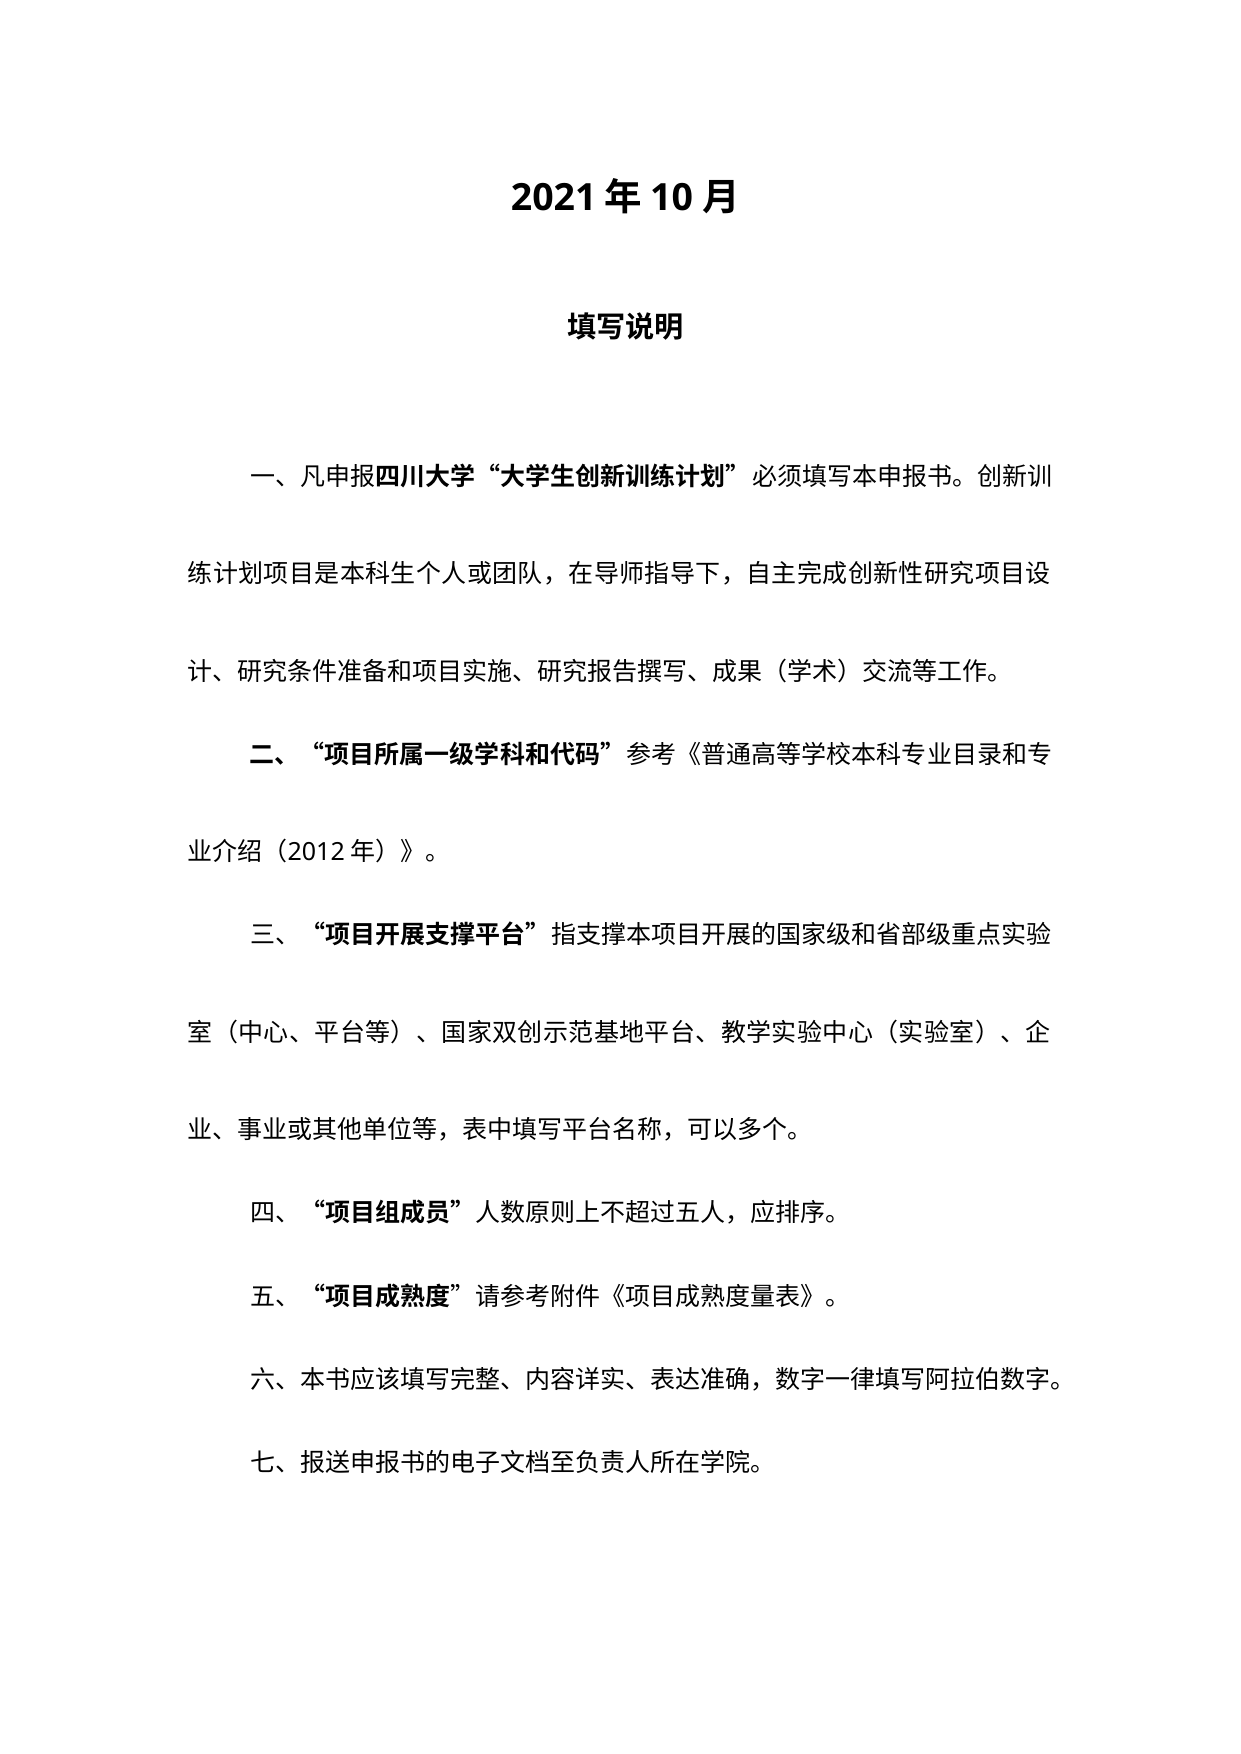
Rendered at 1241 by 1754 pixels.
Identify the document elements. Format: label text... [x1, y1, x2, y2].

text 三、“项目开展支撑平台”指支撑本项目开展的国家级和省部级重点实验室（中心、平台等）、国家双创示范基地平台、教学实验中心（实验室）、企业、事业或其他单位等，表中填写平台名称，可以多个。 [187, 900, 1053, 1160]
text 2021年 10 月 [198, 162, 1053, 227]
text 一、凡申报四川大学“大学生创新训练计划”必须填写本申报书。创新训练计划项目是本科生个人或团队，在导师指导下，自主完成创新性研究项目设计、研究条件准备和项目实施、研究报告撰写、成果（学术）交流等工作。 [187, 442, 1053, 702]
text 五、“项目成熟度”请参考附件《项目成熟度量表》。 [187, 1262, 1053, 1327]
text 填写说明 [198, 292, 1053, 357]
text 六、本书应该填写完整、内容详实、表达准确，数字一律填写阿拉伯数字。 [187, 1345, 1053, 1410]
text 四、“项目组成员”人数原则上不超过五人，应排序。 [187, 1178, 1053, 1243]
text 二、“项目所属一级学科和代码”参考《普通高等学校本科专业目录和专业介绍（2012年）》。 [187, 720, 1053, 882]
text 七、报送申报书的电子文档至负责人所在学院。 [187, 1428, 1053, 1493]
